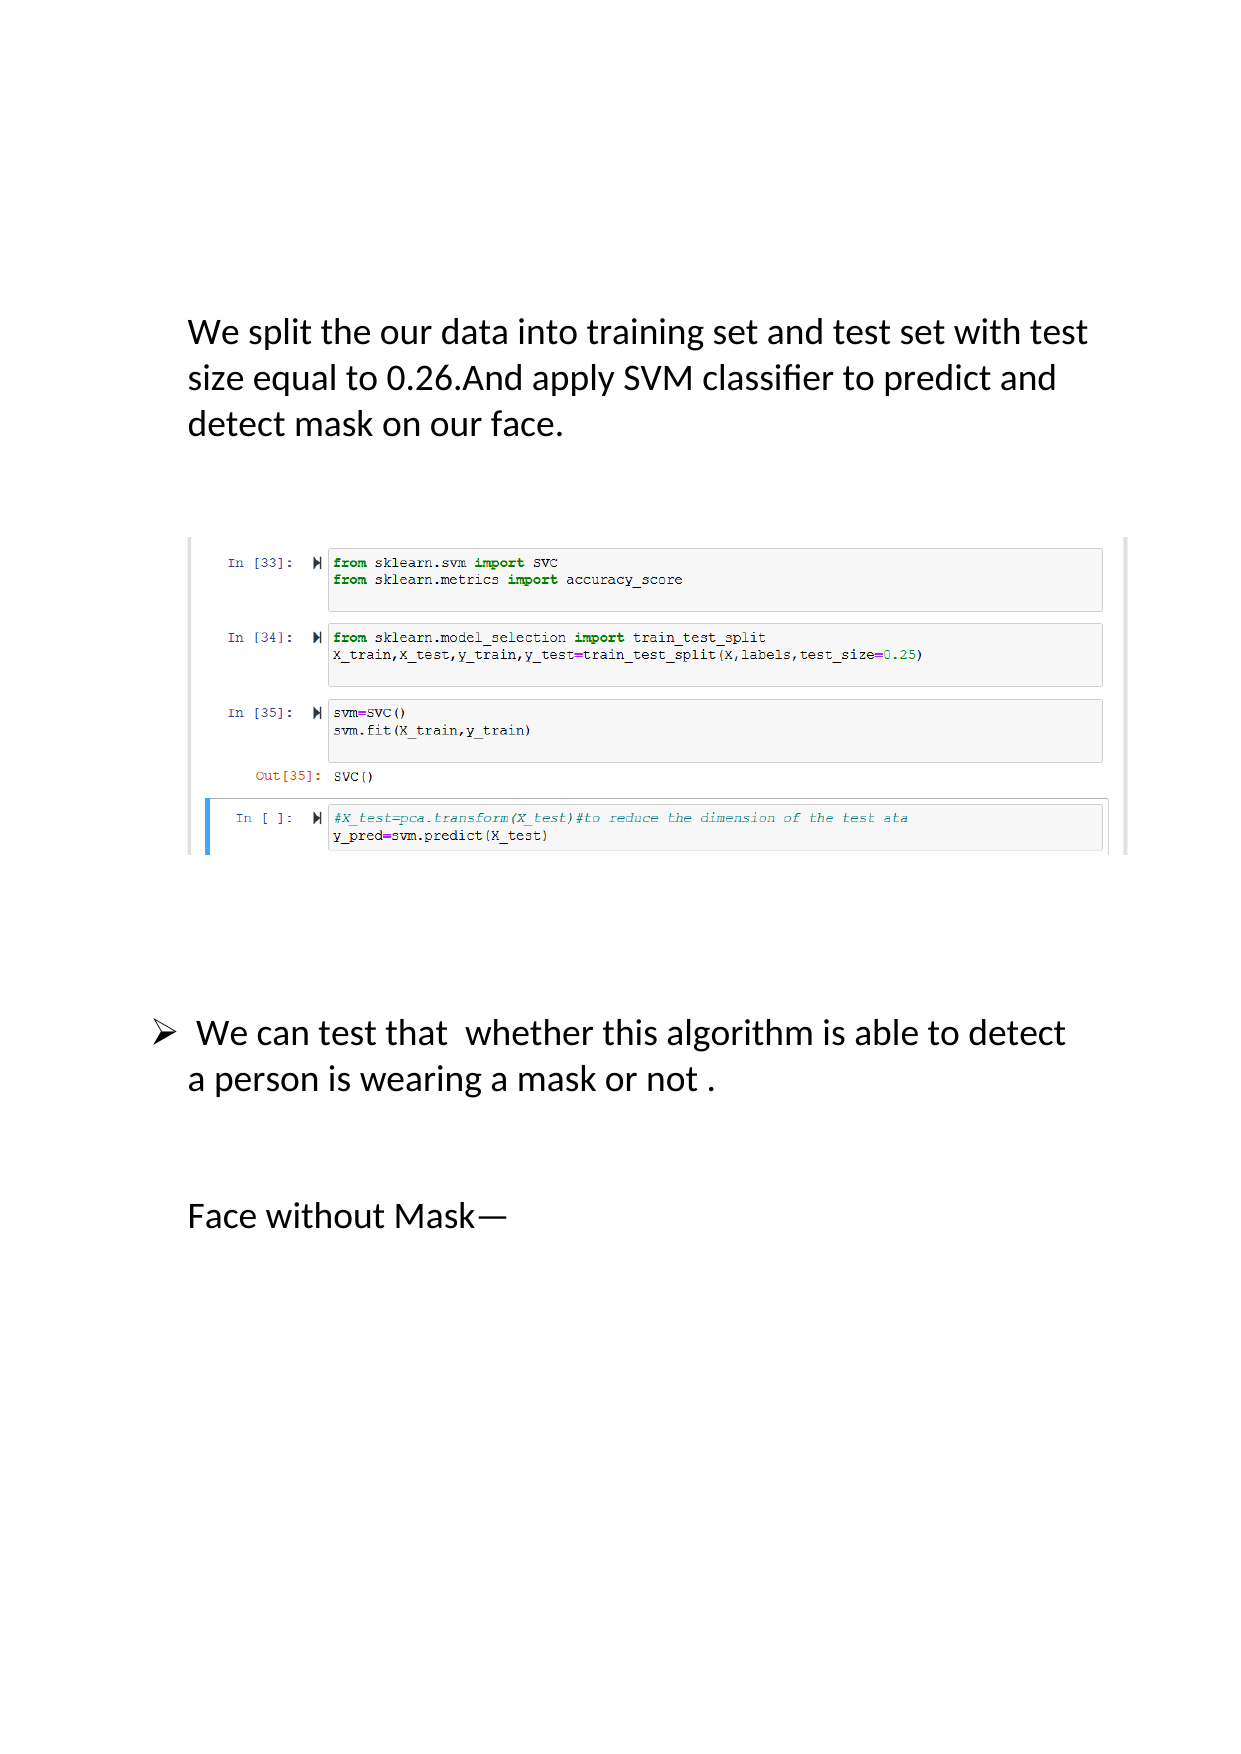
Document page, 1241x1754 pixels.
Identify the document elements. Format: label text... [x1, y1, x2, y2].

picture [187, 537, 1128, 855]
list Face without Mask— [187, 1192, 1090, 1238]
list We split the our data into training set and test set with test size equal to 0.26.And apply SVM classifier to predict and detect mask on our face. [187, 308, 1090, 445]
list We can test that whether this algorithm is able to detect a person is wearing a mask or not . [150, 1009, 1090, 1101]
